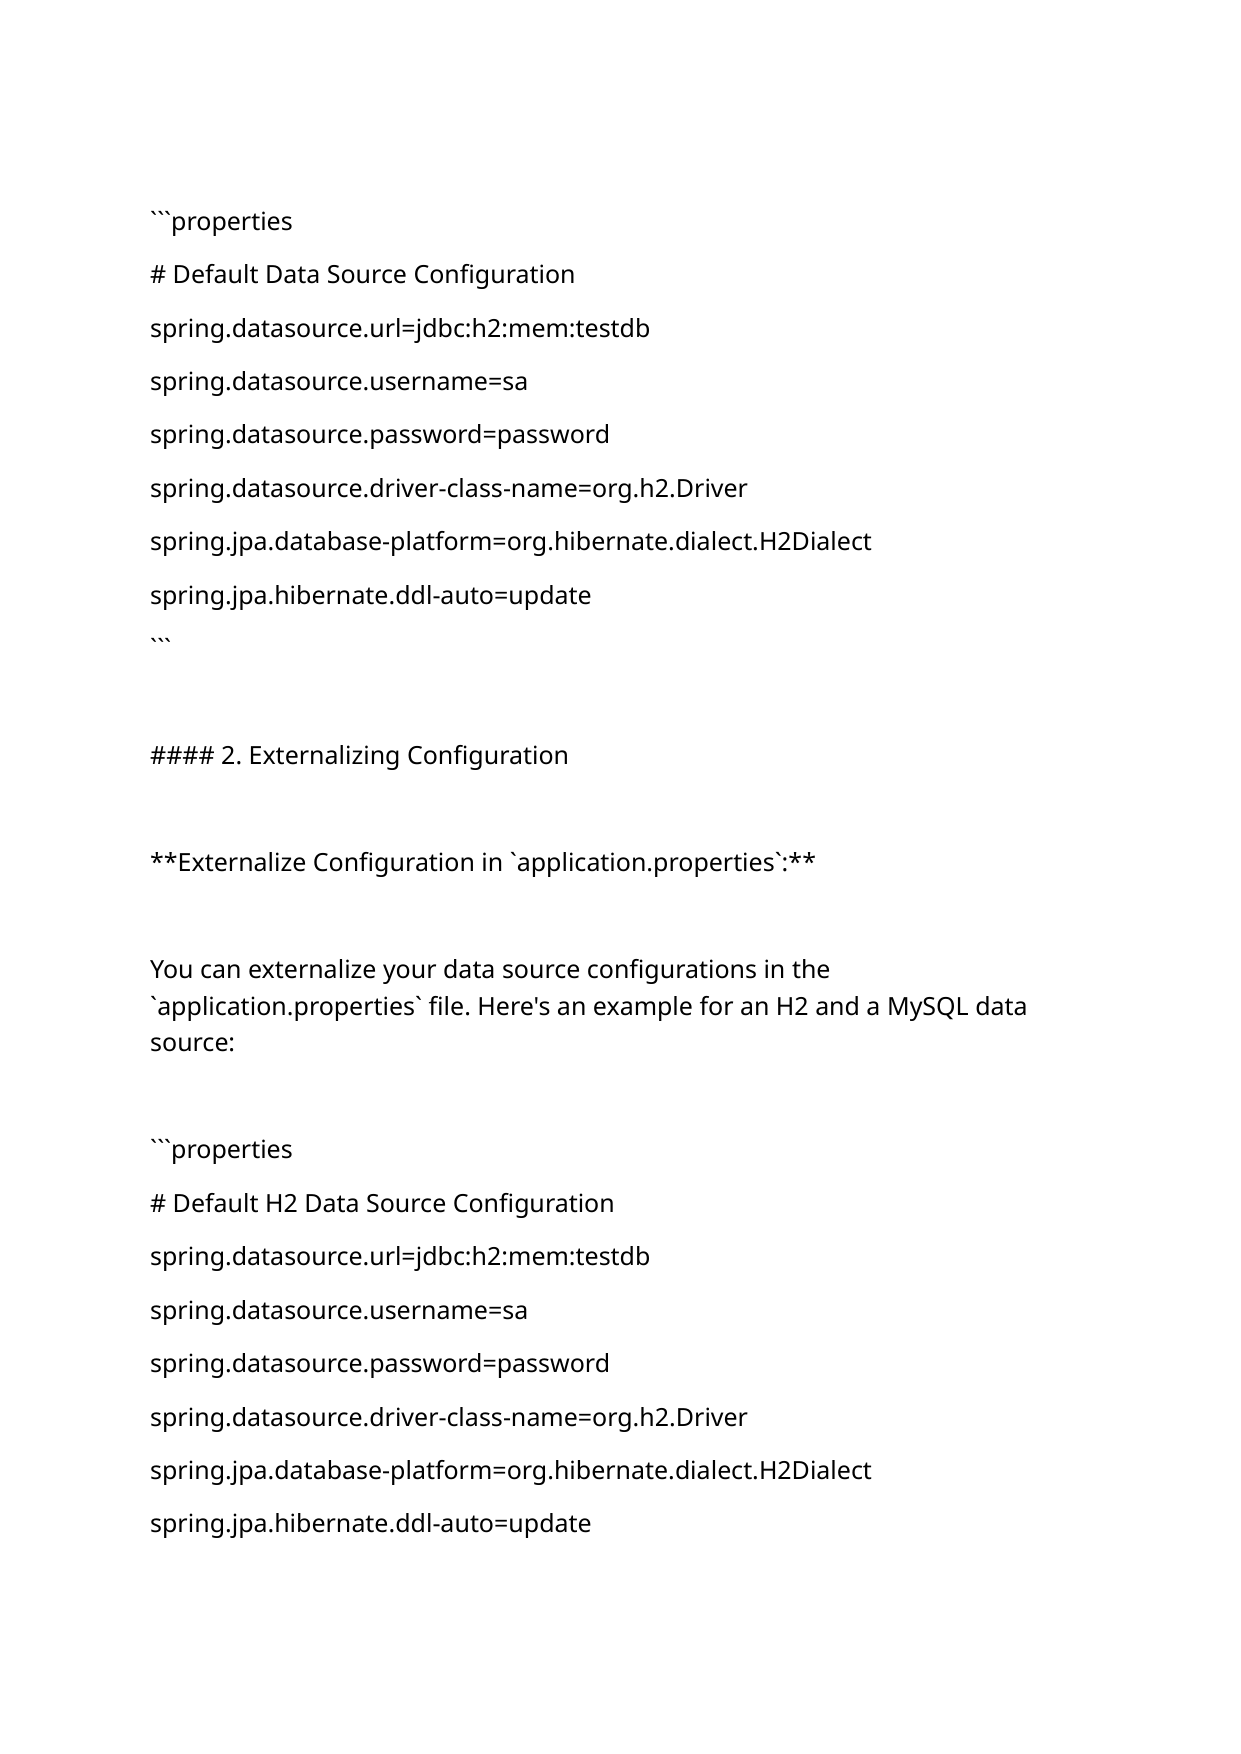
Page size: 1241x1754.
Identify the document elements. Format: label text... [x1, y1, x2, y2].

text #### 2. Externalizing Configuration [150, 738, 1090, 772]
text spring.jpa.hibernate.ddl-auto=update [150, 577, 1090, 612]
text # Default H2 Data Source Configuration [150, 1185, 1090, 1219]
text ```properties [150, 1132, 1090, 1166]
text spring.datasource.password=password [150, 417, 1090, 451]
text spring.datasource.username=sa [150, 364, 1090, 398]
text spring.jpa.database-platform=org.hibernate.dialect.H2Dialect [150, 1453, 1090, 1487]
text You can externalize your data source configurations in the `application.properties` file. Here's an example for an H2 and a MySQL data source: [150, 952, 1090, 1059]
text spring.datasource.url=jdbc:h2:mem:testdb [150, 310, 1090, 344]
text spring.datasource.driver-class-name=org.h2.Driver [150, 1399, 1090, 1433]
text spring.jpa.database-platform=org.hibernate.dialect.H2Dialect [150, 524, 1090, 558]
text spring.jpa.hibernate.ddl-auto=update [150, 1506, 1090, 1540]
text spring.datasource.password=password [150, 1346, 1090, 1380]
text spring.datasource.url=jdbc:h2:mem:testdb [150, 1239, 1090, 1273]
text ```properties [150, 203, 1090, 237]
text spring.datasource.username=sa [150, 1292, 1090, 1326]
text **Externalize Configuration in `application.properties`:** [150, 845, 1090, 879]
text ``` [150, 631, 1090, 665]
text # Default Data Source Configuration [150, 257, 1090, 291]
text spring.datasource.driver-class-name=org.h2.Driver [150, 471, 1090, 505]
